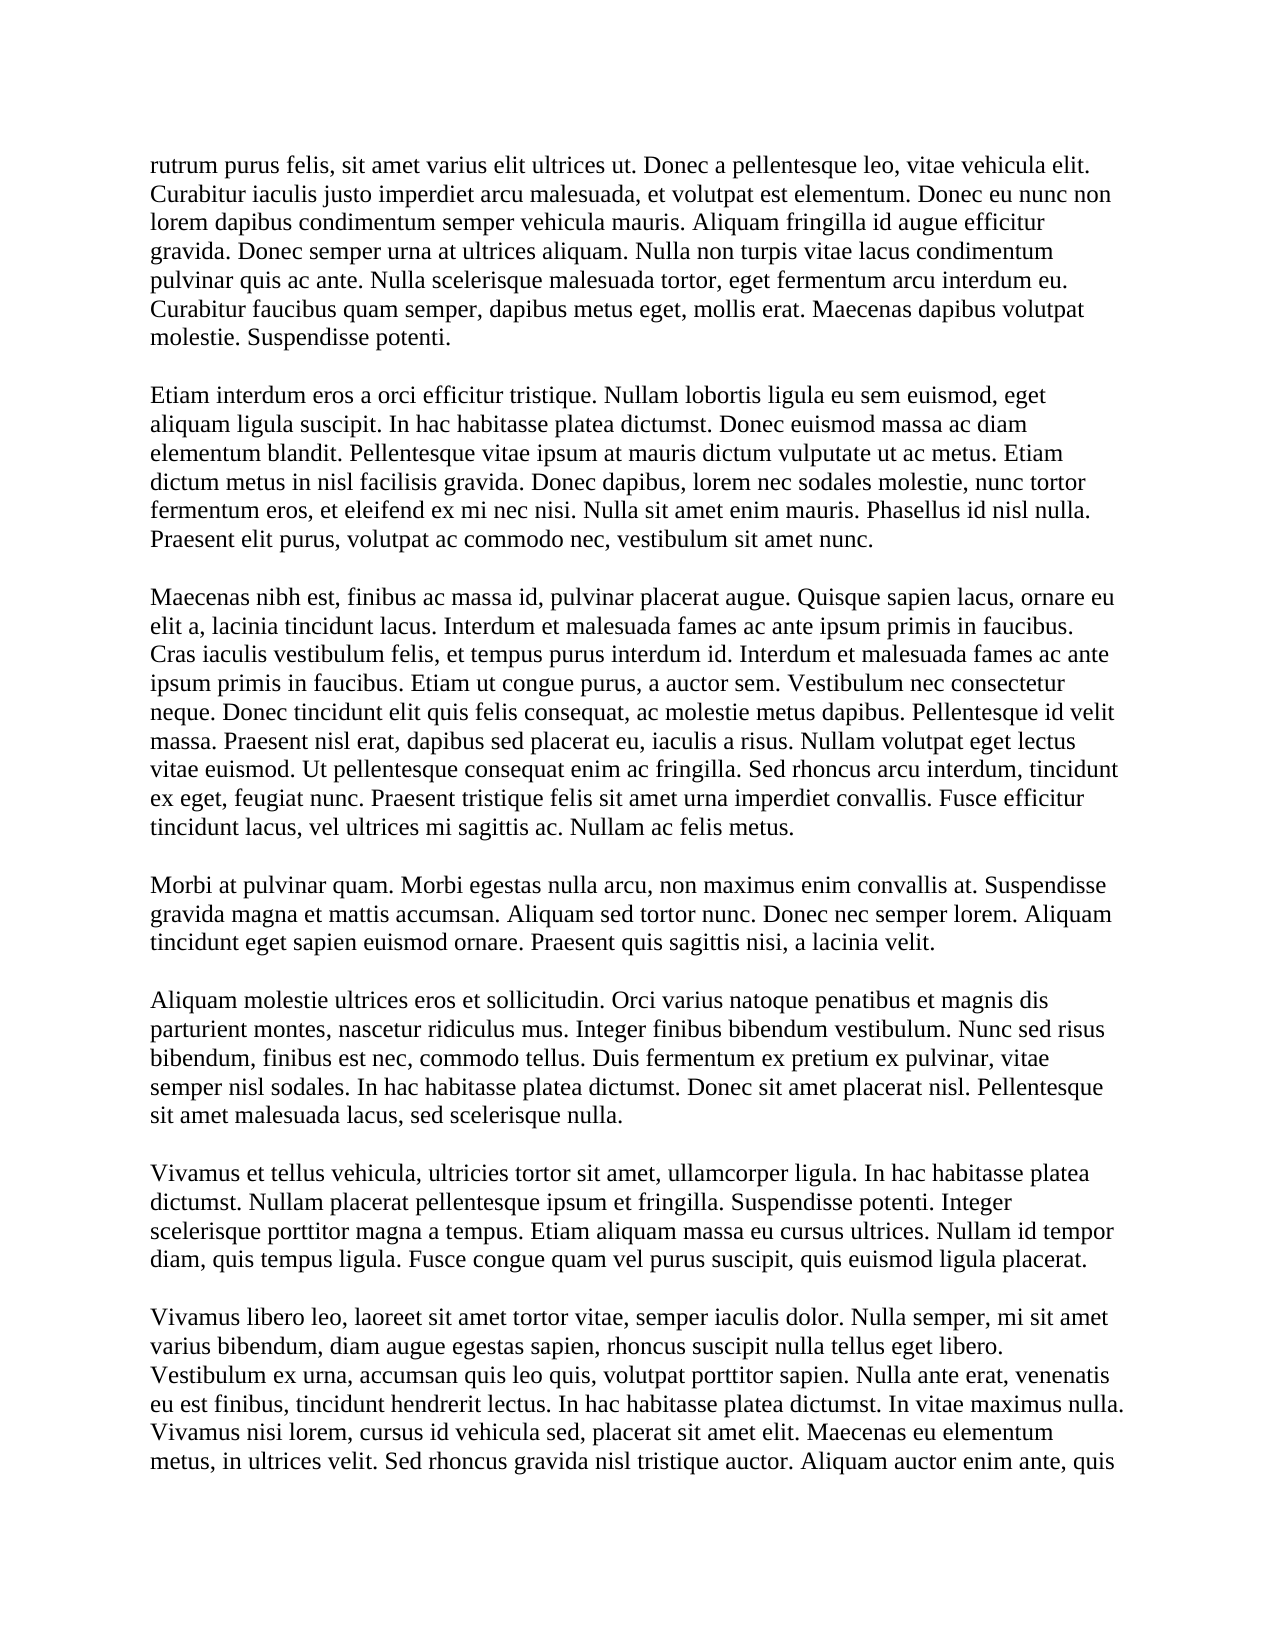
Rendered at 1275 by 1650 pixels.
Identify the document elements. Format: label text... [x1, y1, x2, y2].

text Vivamus et tellus vehicula, ultricies tortor sit amet, ullamcorper ligula. In hac habitasse platea dictumst. Nullam placerat pellentesque ipsum et fringilla. Suspendisse potenti. Integer scelerisque porttitor magna a tempus. Etiam aliquam massa eu cursus ultrices. Nullam id tempor diam, quis tempus ligula. Fusce congue quam vel purus suscipit, quis euismod ligula placerat. [150, 1158, 1125, 1273]
text Maecenas nibh est, finibus ac massa id, pulvinar placerat augue. Quisque sapien lacus, ornare eu elit a, lacinia tincidunt lacus. Interdum et malesuada fames ac ante ipsum primis in faucibus. Cras iaculis vestibulum felis, et tempus purus interdum id. Interdum et malesuada fames ac ante ipsum primis in faucibus. Etiam ut congue purus, a auctor sem. Vestibulum nec consectetur neque. Donec tincidunt elit quis felis consequat, ac molestie metus dapibus. Pellentesque id velit massa. Praesent nisl erat, dapibus sed placerat eu, iaculis a risus. Nullam volutpat eget lectus vitae euismod. Ut pellentesque consequat enim ac fringilla. Sed rhoncus arcu interdum, tincidunt ex eget, feugiat nunc. Praesent tristique felis sit amet urna imperdiet convallis. Fusce efficitur tincidunt lacus, vel ultrices mi sagittis ac. Nullam ac felis metus. [150, 582, 1125, 841]
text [150, 150, 1125, 351]
text Etiam interdum eros a orci efficitur tristique. Nullam lobortis ligula eu sem euismod, eget aliquam ligula suscipit. In hac habitasse platea dictumst. Donec euismod massa ac diam elementum blandit. Pellentesque vitae ipsum at mauris dictum vulputate ut ac metus. Etiam dictum metus in nisl facilisis gravida. Donec dapibus, lorem nec sodales molestie, nunc tortor fermentum eros, et eleifend ex mi nec nisi. Nulla sit amet enim mauris. Phasellus id nisl nulla. Praesent elit purus, volutpat ac commodo nec, vestibulum sit amet nunc. [150, 380, 1125, 553]
text Morbi at pulvinar quam. Morbi egestas nulla arcu, non maximus enim convallis at. Suspendisse gravida magna et mattis accumsan. Aliquam sed tortor nunc. Donec nec semper lorem. Aliquam tincidunt eget sapien euismod ornare. Praesent quis sagittis nisi, a lacinia velit. [150, 870, 1125, 956]
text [150, 1302, 1125, 1475]
text Aliquam molestie ultrices eros et sollicitudin. Orci varius natoque penatibus et magnis dis parturient montes, nascetur ridiculus mus. Integer finibus bibendum vestibulum. Nunc sed risus bibendum, finibus est nec, commodo tellus. Duis fermentum ex pretium ex pulvinar, vitae semper nisl sodales. In hac habitasse platea dictumst. Donec sit amet placerat nisl. Pellentesque sit amet malesuada lacus, sed scelerisque nulla. [150, 985, 1125, 1129]
